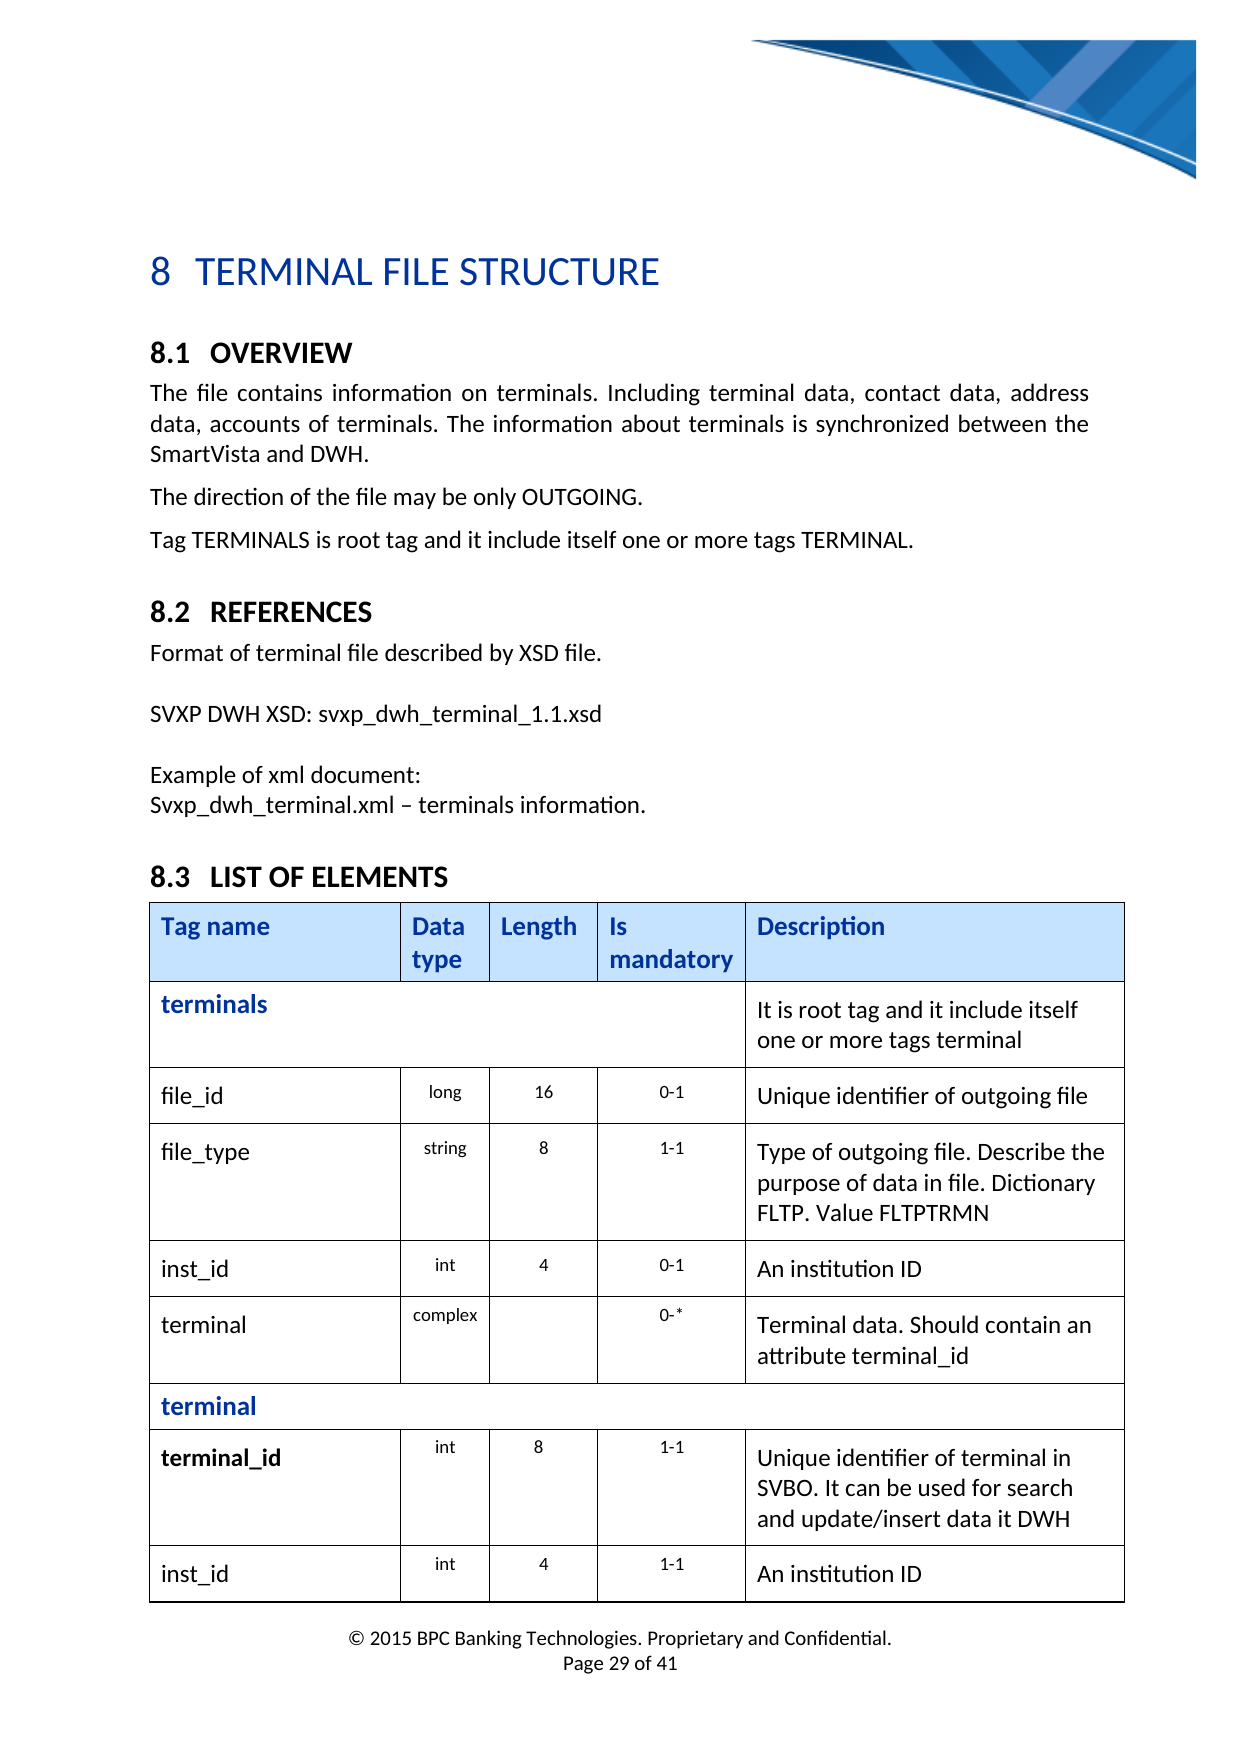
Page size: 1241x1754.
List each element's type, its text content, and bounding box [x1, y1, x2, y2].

table_header Tag name [150, 903, 400, 981]
text Example of xml document: [150, 759, 1090, 789]
table_cell 0-1 [598, 1068, 745, 1123]
table_cell Type of outgoing file. Describe the purpose of data in file. Dictionary FLTP. Value FLTPTRMN [746, 1124, 1124, 1240]
table_cell It is root tag and it include itself one or more tags terminal [746, 982, 1124, 1067]
table_cell complex [401, 1297, 489, 1382]
table_cell terminals [150, 982, 745, 1067]
table_header Length [490, 903, 597, 981]
table_cell 16 [490, 1068, 597, 1123]
table_cell [490, 1297, 597, 1382]
table_cell int [401, 1546, 489, 1601]
table_cell Terminal data. Should contain an attribute terminal_id [746, 1297, 1124, 1382]
subtitle TERMINAL FILE STRUCTURE [150, 244, 1090, 295]
table_cell 4 [490, 1546, 597, 1601]
subtitle The direction of the file may be only OUTGOING. [150, 481, 1090, 512]
table_cell 4 [490, 1241, 597, 1296]
subtitle Overview [150, 333, 1090, 371]
table_cell 0-* [598, 1297, 745, 1382]
text SVXP DWH XSD: svxp_dwh_terminal_1.1.xsd [150, 698, 1090, 728]
subtitle The file contains information on terminals. Including terminal data, contact data, address data, accounts of terminals. The information about terminals is synchronized between the SmartVista and DWH. [150, 377, 1090, 469]
picture [745, 38, 1197, 185]
table_cell 8 [490, 1430, 597, 1545]
table_header Data type [401, 903, 489, 981]
table_cell terminal [150, 1297, 400, 1382]
table_cell long [401, 1068, 489, 1123]
table_cell inst_id [150, 1546, 400, 1601]
text Format of terminal file described by XSD file. [150, 637, 1090, 667]
table_cell 1-1 [598, 1430, 745, 1545]
table_cell 1-1 [598, 1546, 745, 1601]
subtitle Tag TERMINALS is root tag and it include itself one or more tags TERMINAL. [150, 524, 1090, 555]
subtitle List of elements [150, 857, 1090, 896]
subtitle References [150, 592, 1090, 631]
table_cell An institution ID [746, 1546, 1124, 1601]
text Svxp_dwh_terminal.xml – terminals information. [150, 789, 1090, 820]
table_cell file_id [150, 1068, 400, 1123]
table_cell 1-1 [598, 1124, 745, 1240]
table_header Is mandatory [598, 903, 745, 981]
table_cell int [401, 1430, 489, 1545]
table_header Description [746, 903, 1124, 981]
table_cell Unique identifier of outgoing file [746, 1068, 1124, 1123]
table_cell file_type [150, 1124, 400, 1240]
table_cell terminal_id [150, 1430, 400, 1545]
table_cell terminal [150, 1384, 1124, 1428]
table_cell 0-1 [598, 1241, 745, 1296]
table_cell int [401, 1241, 489, 1296]
table_cell string [401, 1124, 489, 1240]
table_cell 8 [490, 1124, 597, 1240]
table_cell Unique identifier of terminal in SVBO. It can be used for search and update/insert data it DWH [746, 1430, 1124, 1545]
table_cell inst_id [150, 1241, 400, 1296]
table_cell An institution ID [746, 1241, 1124, 1296]
